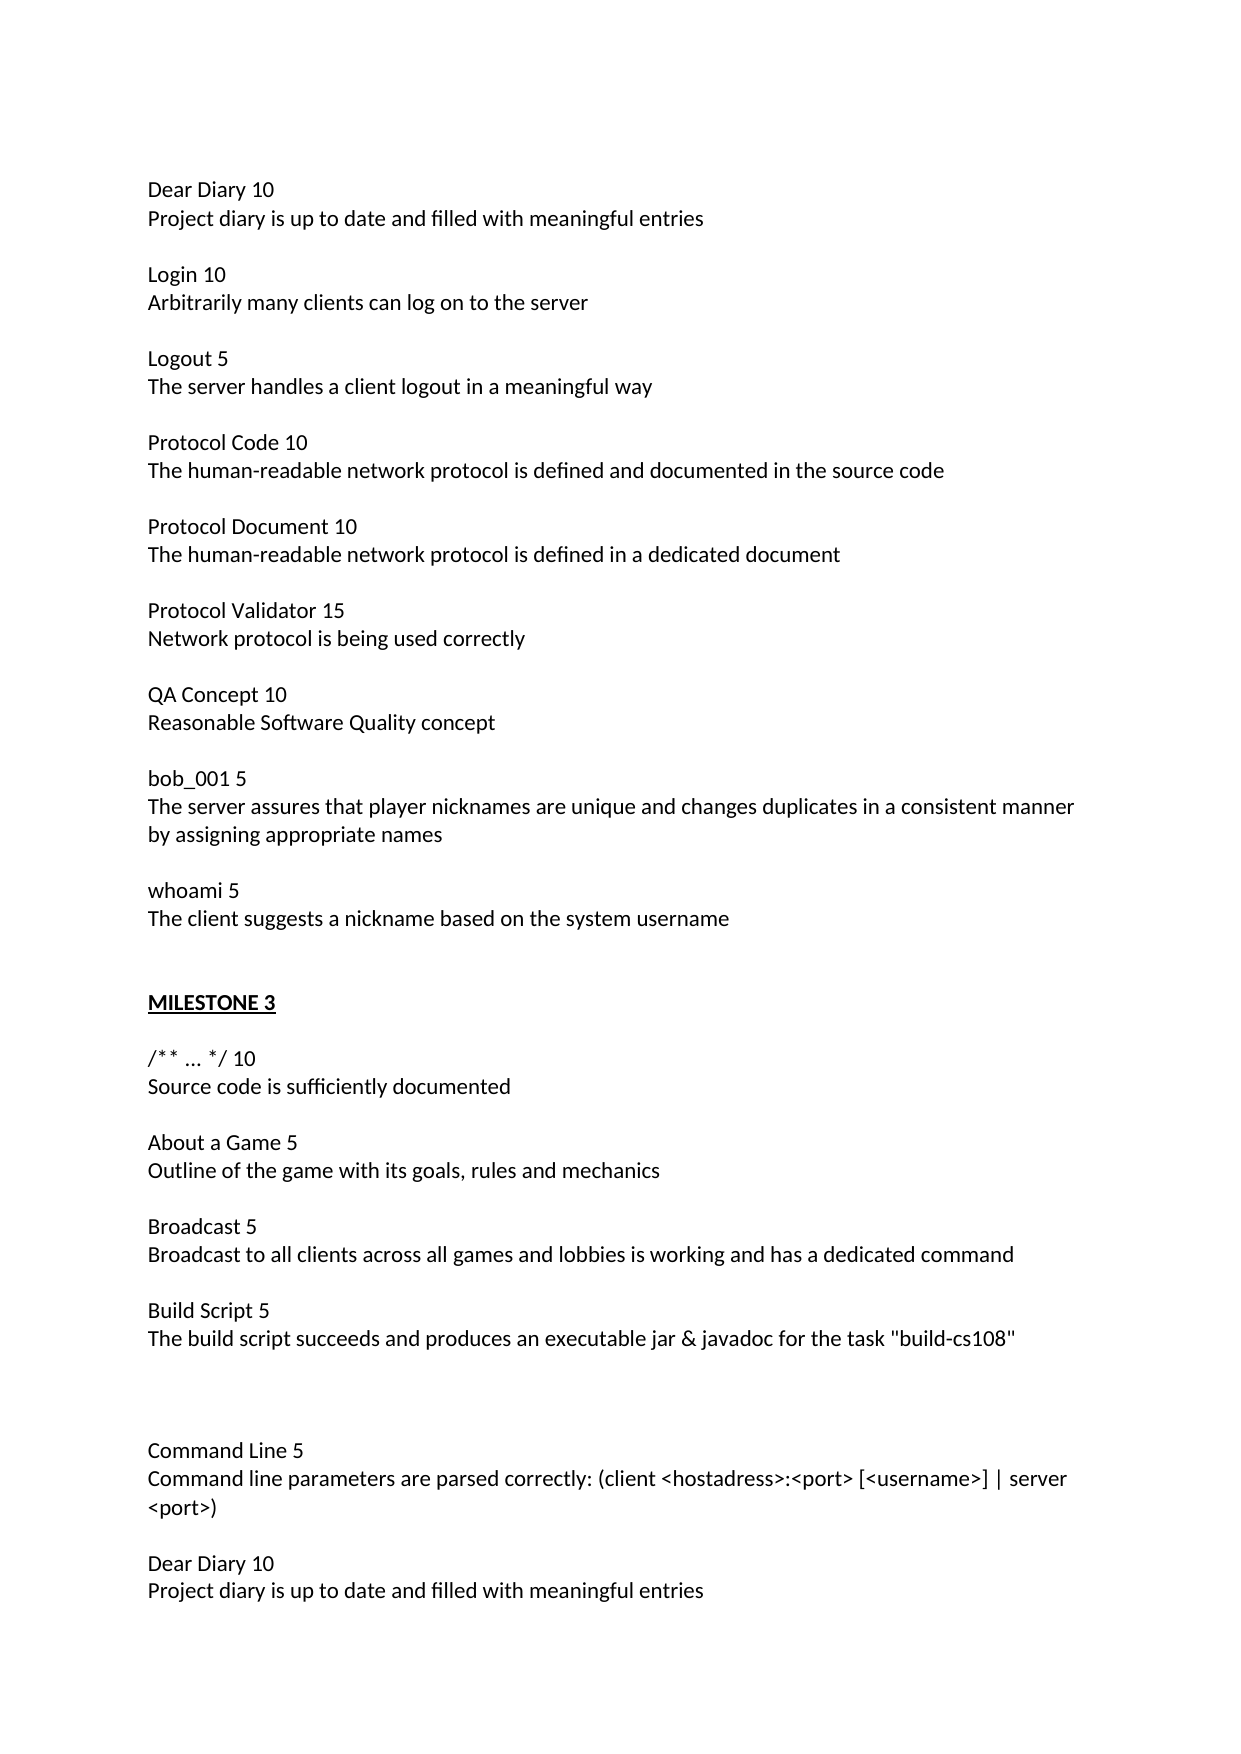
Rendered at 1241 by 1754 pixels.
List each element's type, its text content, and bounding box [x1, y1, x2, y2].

text Protocol Code 10 [148, 428, 1093, 456]
text Login 10 [148, 260, 1093, 288]
text Build Script 5 [148, 1296, 1093, 1324]
text Project diary is up to date and filled with meaningful entries [148, 204, 1093, 232]
text The build script succeeds and produces an executable jar & javadoc for the task "build-cs108" [148, 1324, 1093, 1352]
text Source code is sufficiently documented [148, 1072, 1093, 1100]
text Dear Diary 10 [148, 1549, 1093, 1577]
text About a Game 5 [148, 1128, 1093, 1156]
text QA Concept 10 [148, 680, 1093, 708]
text The server handles a client logout in a meaningful way [148, 372, 1093, 400]
text The client suggests a nickname based on the system username [148, 904, 1093, 932]
text Command Line 5 [148, 1437, 1093, 1464]
text bob_001 5 [148, 764, 1093, 792]
text whoami 5 [148, 876, 1093, 904]
text Outline of the game with its goals, rules and mechanics [148, 1156, 1093, 1184]
text Broadcast 5 [148, 1212, 1093, 1240]
text Arbitrarily many clients can log on to the server [148, 288, 1093, 316]
text The human-readable network protocol is defined in a dedicated document [148, 540, 1093, 568]
text Network protocol is being used correctly [148, 624, 1093, 652]
text Protocol Validator 15 [148, 596, 1093, 624]
text Command line parameters are parsed correctly: (client <hostadress>:<port> [<username>] | server <port>) [148, 1464, 1093, 1521]
text Broadcast to all clients across all games and lobbies is working and has a dedicated command [148, 1240, 1093, 1268]
text Protocol Document 10 [148, 512, 1093, 540]
text MILESTONE 3 [148, 988, 1093, 1016]
text Logout 5 [148, 344, 1093, 372]
text The human-readable network protocol is defined and documented in the source code [148, 456, 1093, 484]
text Reasonable Software Quality concept [148, 708, 1093, 736]
text /** ... */ 10 [148, 1044, 1093, 1072]
text The server assures that player nicknames are unique and changes duplicates in a consistent manner by assigning appropriate names [148, 792, 1093, 848]
text Project diary is up to date and filled with meaningful entries [148, 1577, 1093, 1605]
text Dear Diary 10 [148, 176, 1093, 204]
